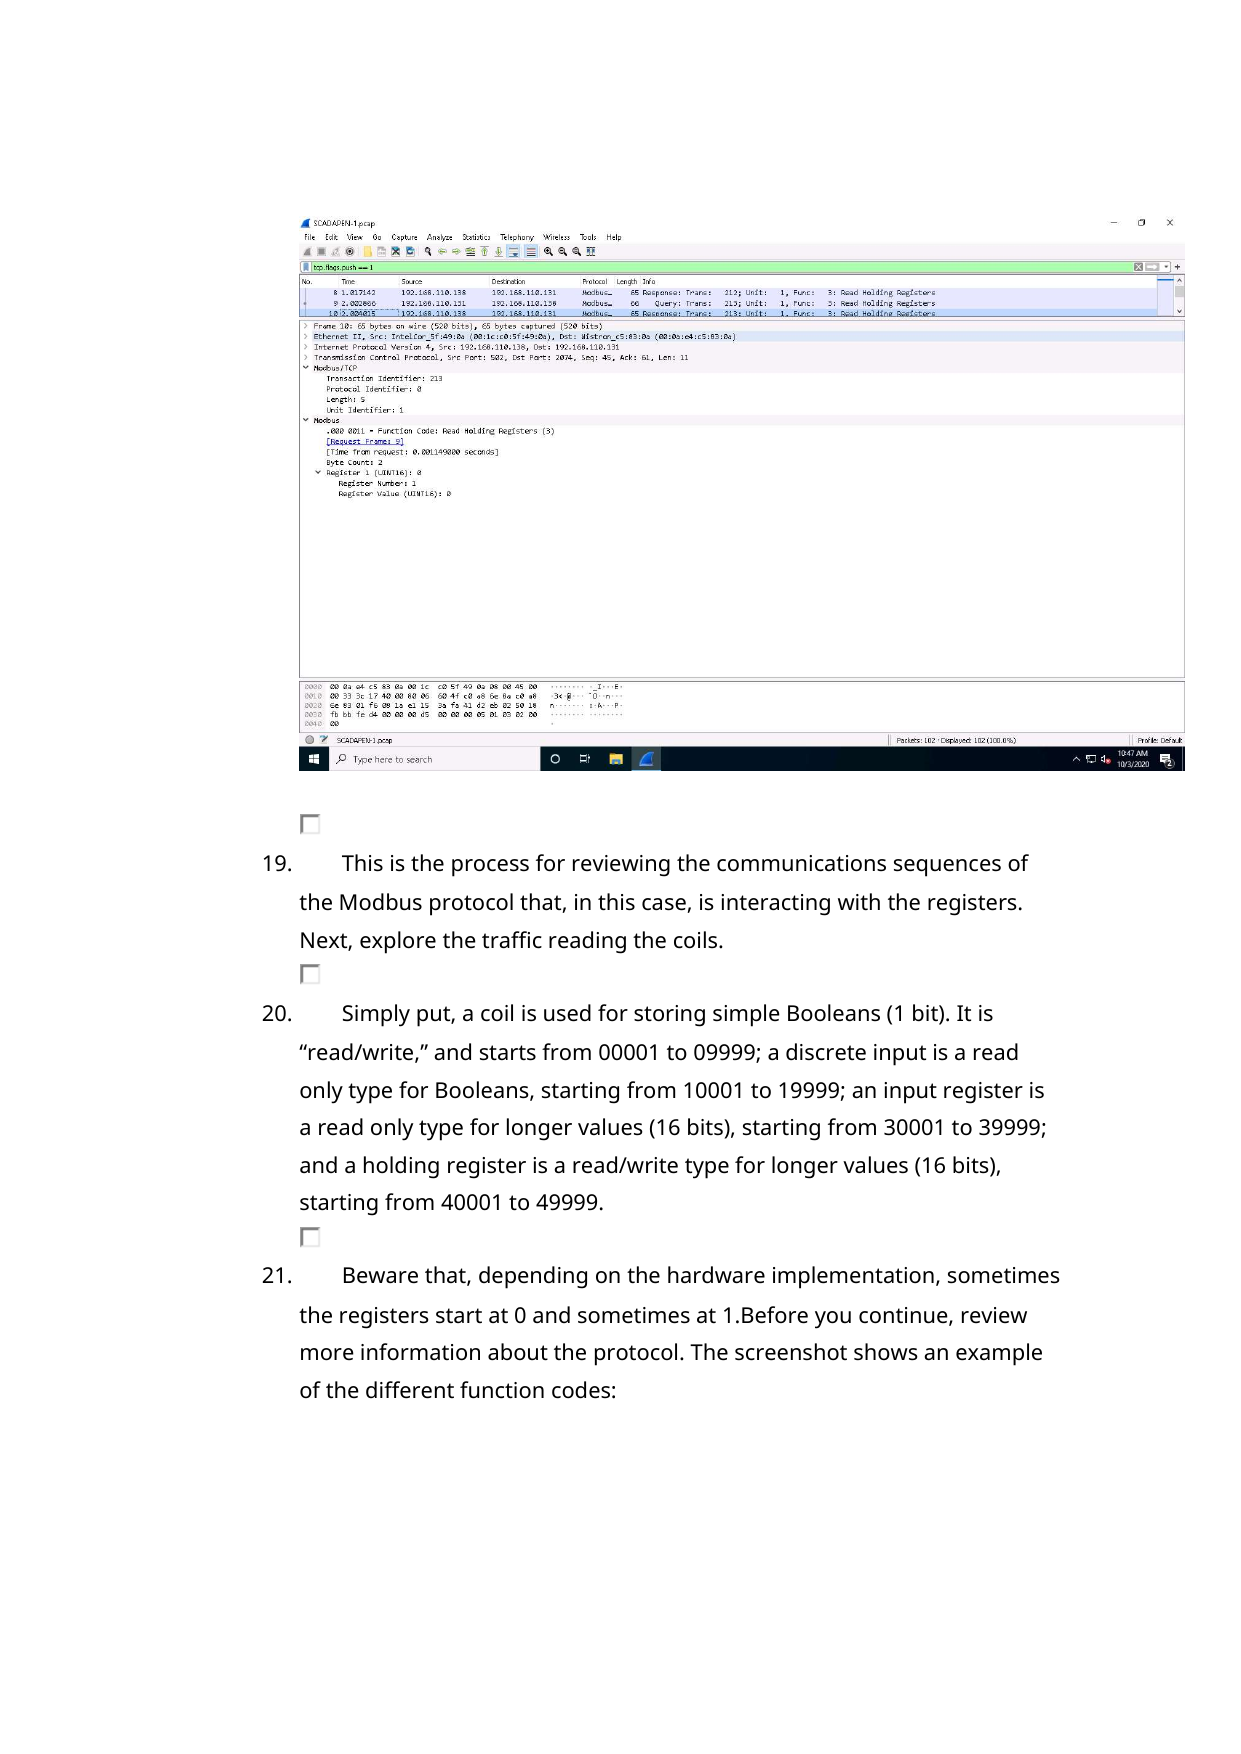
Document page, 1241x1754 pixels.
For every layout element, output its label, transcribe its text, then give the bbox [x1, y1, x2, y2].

list Beware that, depending on the hardware implementation, sometimes the registers start at 0 and sometimes at 1.Before you continue, review more information about the protocol. The screenshot shows an example of the different function codes: [262, 1221, 1063, 1408]
list Simply put, a coil is used for storing simple Booleans (1 bit). It is “read/write,” and starts from 00001 to 09999; a discrete input is a read only type for Booleans, starting from 10001 to 19999; an input register is a read only type for longer values (16 bits), starting from 30001 to 39999; and a holding register is a read/write type for longer values (16 bits), starting from 40001 to 49999. [262, 958, 1063, 1221]
picture [299, 216, 1185, 771]
list This is the process for reviewing the communications sequences of the Modbus protocol that, in this case, is interacting with the registers. Next, explore the traffic reading the coils. [262, 808, 1063, 958]
